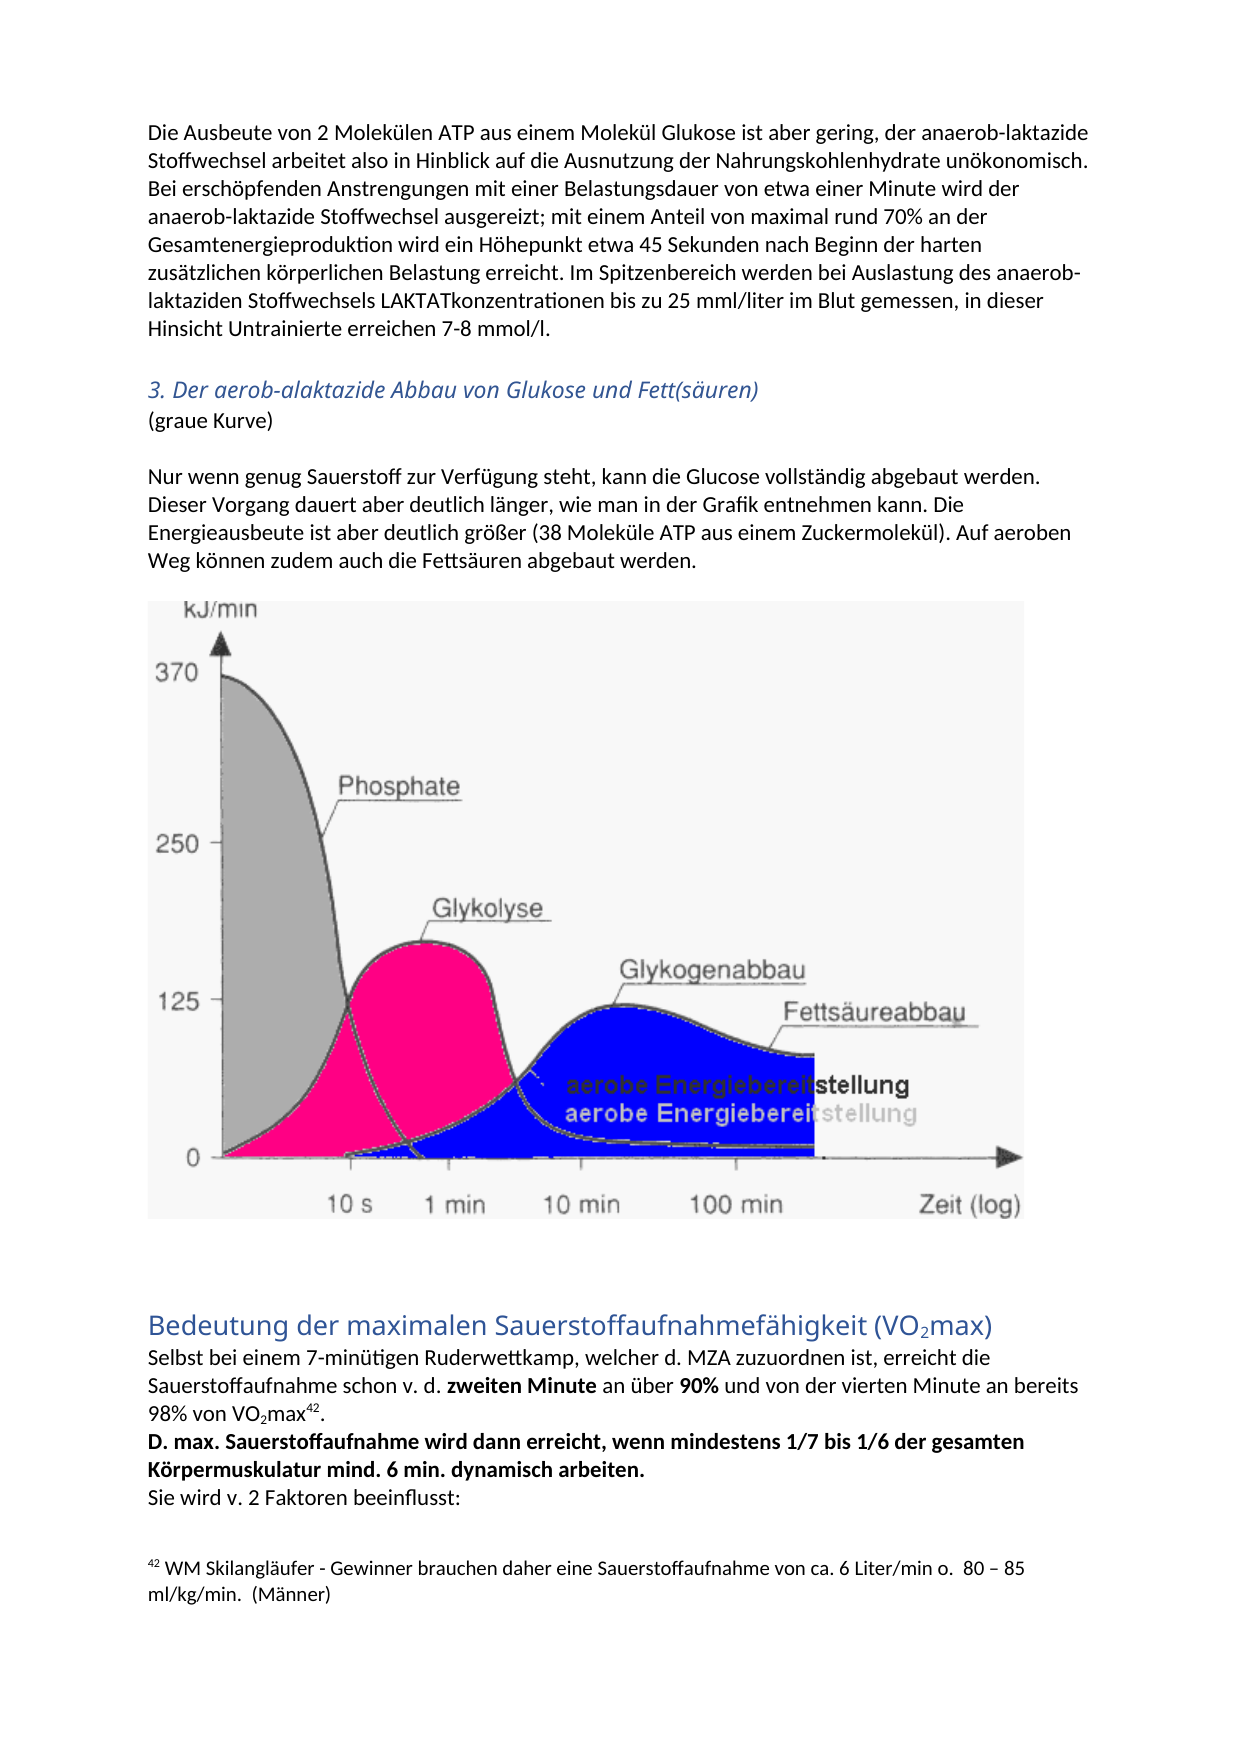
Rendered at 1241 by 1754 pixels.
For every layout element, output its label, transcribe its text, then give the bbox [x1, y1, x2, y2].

subtitle 3. Der aerob-alaktazide Abbau von Glukose und Fett(säuren) [148, 374, 1093, 406]
text Die Ausbeute von 2 Molekülen ATP aus einem Molekül Glukose ist aber gering, der anaerob-laktazide Stoffwechsel arbeitet also in Hinblick auf die Ausnutzung der Nahrungskohlenhydrate unökonomisch. Bei erschöpfenden Anstrengungen mit einer Belastungsdauer von etwa einer Minute wird der anaerob-laktazide Stoffwechsel ausgereizt; mit einem Anteil von maximal rund 70% an der Gesamtenergieproduktion wird ein Höhepunkt etwa 45 Sekunden nach Beginn der harten zusätzlichen körperlichen Belastung erreicht. Im Spitzenbereich werden bei Auslastung des anaerob-laktaziden Stoffwechsels LAKTATkonzentrationen bis zu 25 mml/liter im Blut gemessen, in dieser Hinsicht Untrainierte erreichen 7-8 mmol/l. [148, 118, 1093, 342]
text Sie wird v. 2 Faktoren beeinflusst: [148, 1483, 1093, 1512]
text Nur wenn genug Sauerstoff zur Verfügung steht, kann die Glucose vollständig abgebaut werden. Dieser Vorgang dauert aber deutlich länger, wie man in der Grafik entnehmen kann. Die Energieausbeute ist aber deutlich größer (38 Moleküle ATP aus einem Zuckermolekül). Auf aeroben Weg können zudem auch die Fettsäuren abgebaut werden. [148, 462, 1093, 574]
text D. max. Sauerstoffaufnahme wird dann erreicht, wenn mindestens 1/7 bis 1/6 der gesamten Körpermuskulatur mind. 6 min. dynamisch arbeiten. [148, 1427, 1093, 1483]
text (graue Kurve) [148, 406, 1093, 434]
text Selbst bei einem 7-minütigen Ruderwettkamp, welcher d. MZA zuzuordnen ist, erreicht die Sauerstoffaufnahme schon v. d. zweiten Minute an über 90% und von der vierten Minute an bereits 98% von VO2max. [148, 1343, 1093, 1427]
picture [147, 601, 1026, 1219]
subtitle Bedeutung der maximalen Sauerstoffaufnahmefähigkeit (VO2max) [148, 1307, 1093, 1343]
